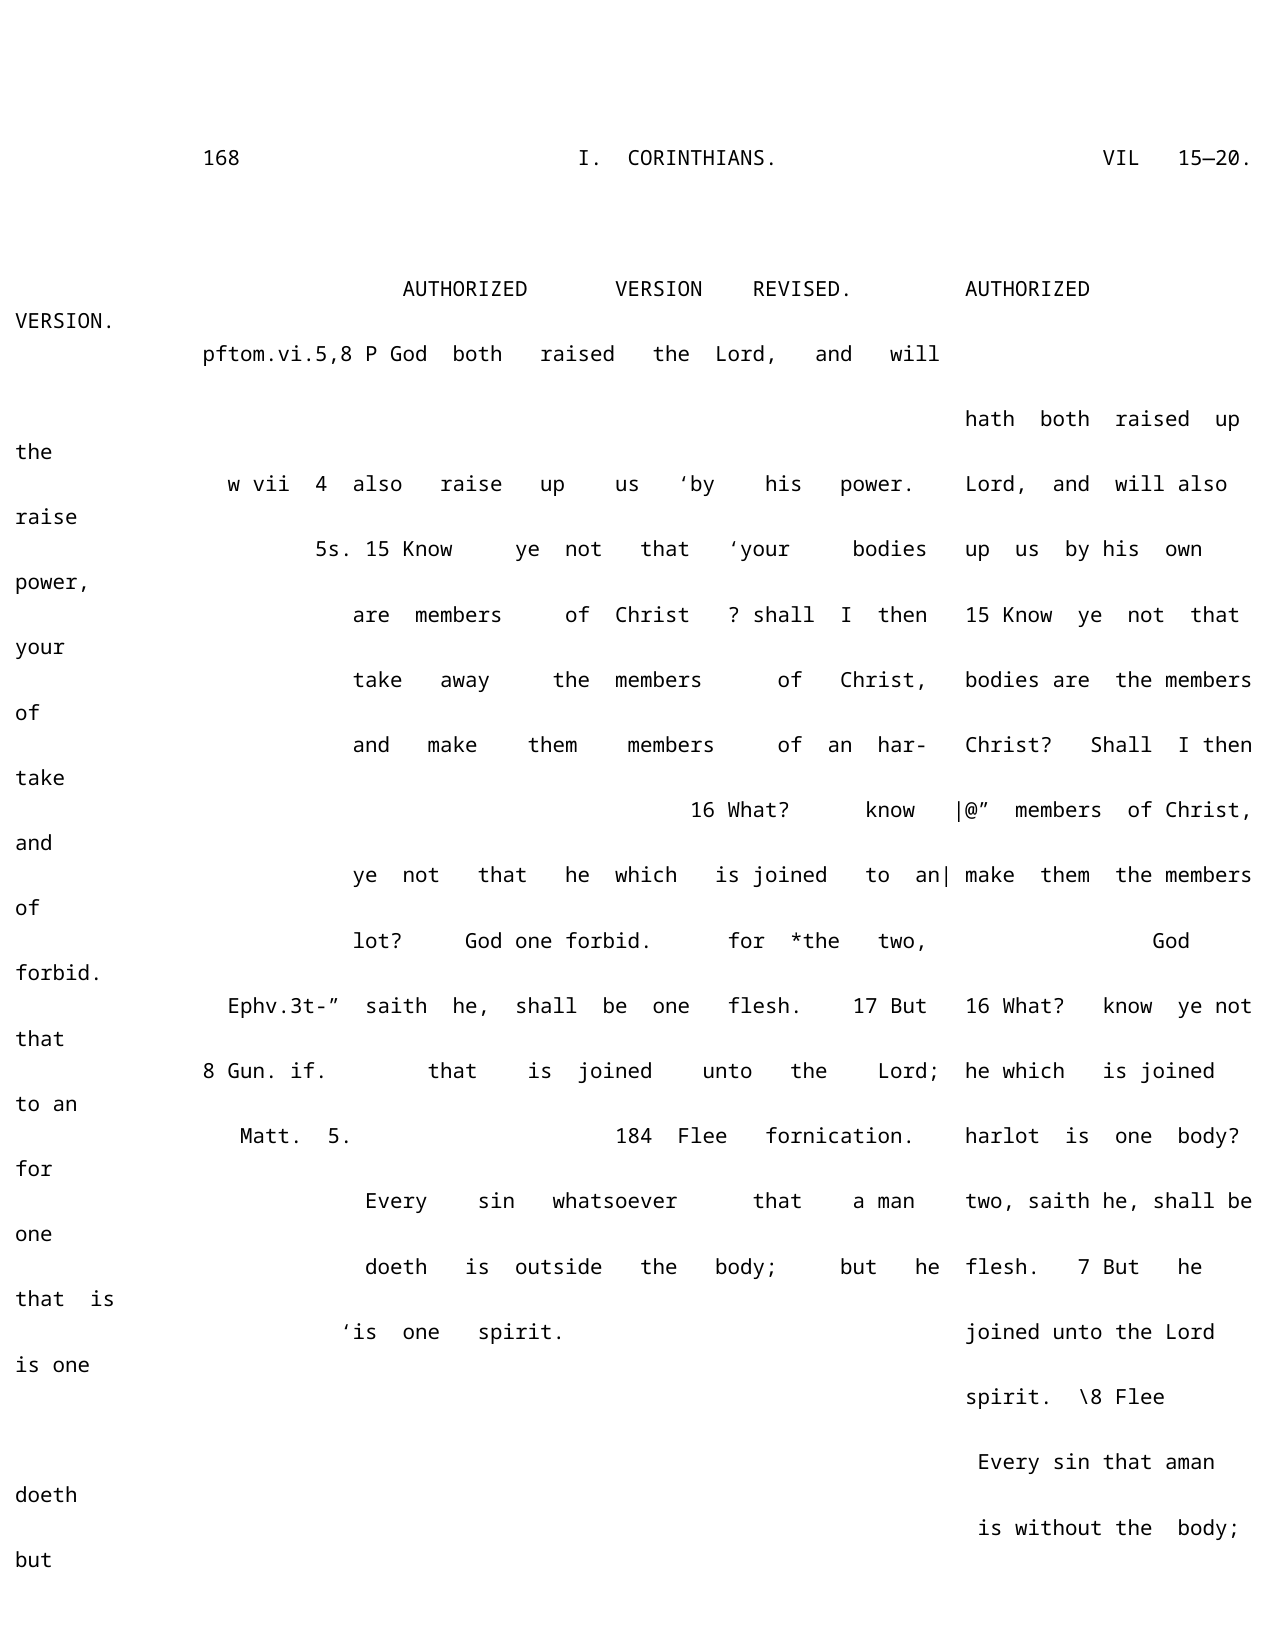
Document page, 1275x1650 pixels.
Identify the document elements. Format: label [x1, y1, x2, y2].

text [15, 15, 1260, 1606]
